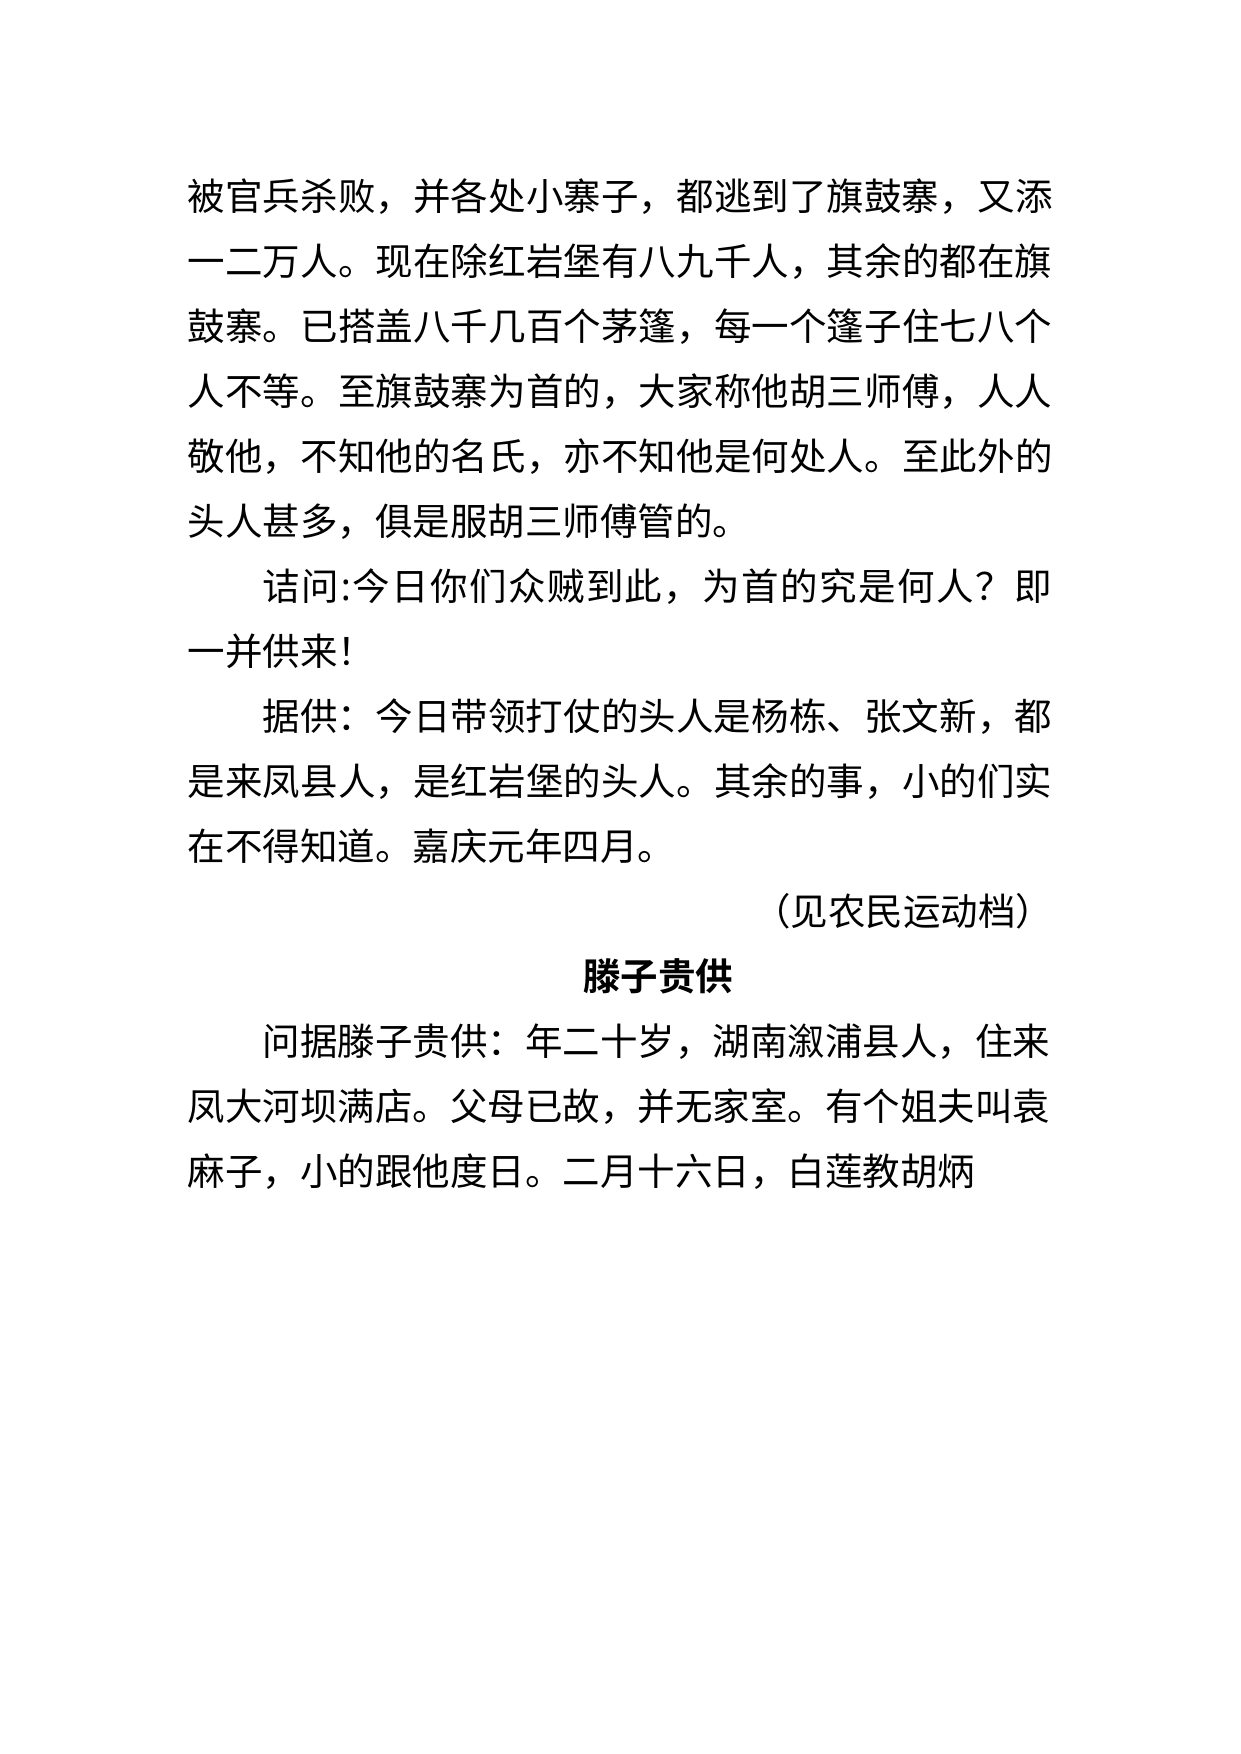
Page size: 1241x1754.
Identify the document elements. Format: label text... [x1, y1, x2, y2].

text 诘问:今日你们众贼到此，为首的究是何人？即一并供来！ [187, 552, 1053, 682]
text （见农民运动档） [187, 877, 1053, 942]
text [187, 162, 1053, 552]
text 问据滕子贵供：年二十岁，湖南溆浦县人，住来凤大河坝满店。父母已故，并无家室。有个姐夫叫袁麻子，小的跟他度日。二月十六日，白莲教胡炳 [187, 1007, 1053, 1202]
text 据供：今日带领打仗的头人是杨栋、张文新，都是来凤县人，是红岩堡的头人。其余的事，小的们实在不得知道。嘉庆元年四月。 [187, 682, 1053, 877]
text 滕子贵供 [187, 942, 1053, 1007]
